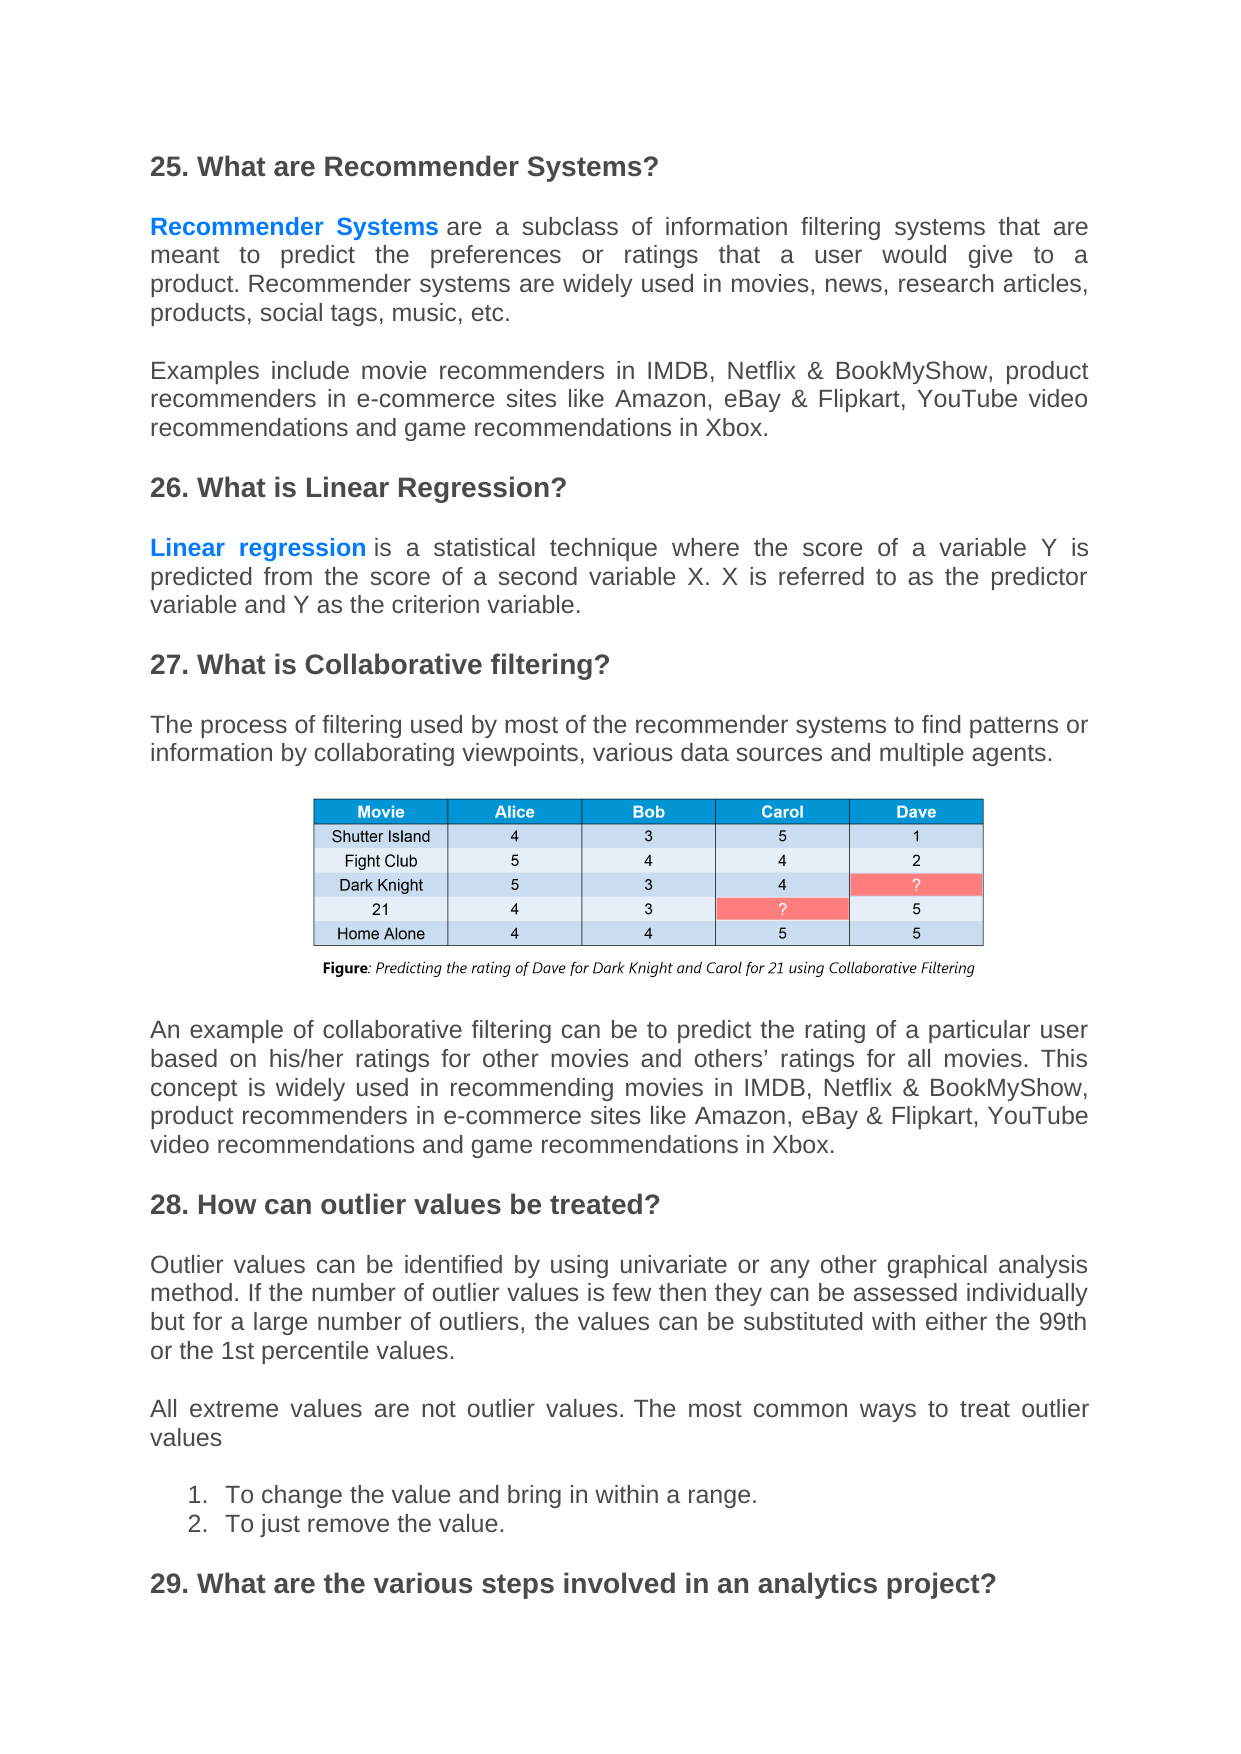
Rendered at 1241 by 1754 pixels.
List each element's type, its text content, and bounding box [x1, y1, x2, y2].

text An example of collaborative filtering can be to predict the rating of a particular user based on his/her ratings for other movies and others’ ratings for all movies. This concept is widely used in recommending movies in IMDB, Netflix & BookMyShow, product recommenders in e-commerce sites like Amazon, eBay & Flipkart, YouTube video recommendations and game recommendations in Xbox. [150, 1015, 1090, 1159]
text The process of filtering used by most of the recommender systems to find patterns or information by collaborating viewpoints, various data sources and multiple agents. [150, 710, 1090, 767]
text Linear regression is a statistical technique where the score of a variable Y is predicted from the score of a second variable X. X is referred to as the predictor variable and Y as the criterion variable. [150, 533, 1090, 619]
text Recommender Systems are a subclass of information filtering systems that are meant to predict the preferences or ratings that a user would give to a product. Recommender systems are widely used in movies, news, research articles, products, social tags, music, etc. [150, 212, 1090, 327]
text 26. What is Linear Regression? [150, 471, 1090, 503]
text 25. What are Recommender Systems? [150, 150, 1090, 182]
text All extreme values are not outlier values. The most common ways to treat outlier values [150, 1394, 1090, 1451]
text Outlier values can be identified by using univariate or any other graphical analysis method. If the number of outlier values is few then they can be assessed individually but for a large number of outliers, the values can be substituted with either the 99th or the 1st percentile values. [150, 1249, 1090, 1364]
text 27. What is Collaborative filtering? [150, 648, 1090, 681]
text 28. How can outlier values be treated? [150, 1188, 1090, 1220]
picture [150, 796, 1153, 986]
text 29. What are the various steps involved in an analytics project? [150, 1567, 1090, 1599]
text Examples include movie recommenders in IMDB, Netflix & BookMyShow, product recommenders in e-commerce sites like Amazon, eBay & Flipkart, YouTube video recommendations and game recommendations in Xbox. [150, 356, 1090, 442]
list To just remove the value. [187, 1509, 1090, 1538]
list To change the value and bring in within a range. [187, 1480, 1090, 1509]
